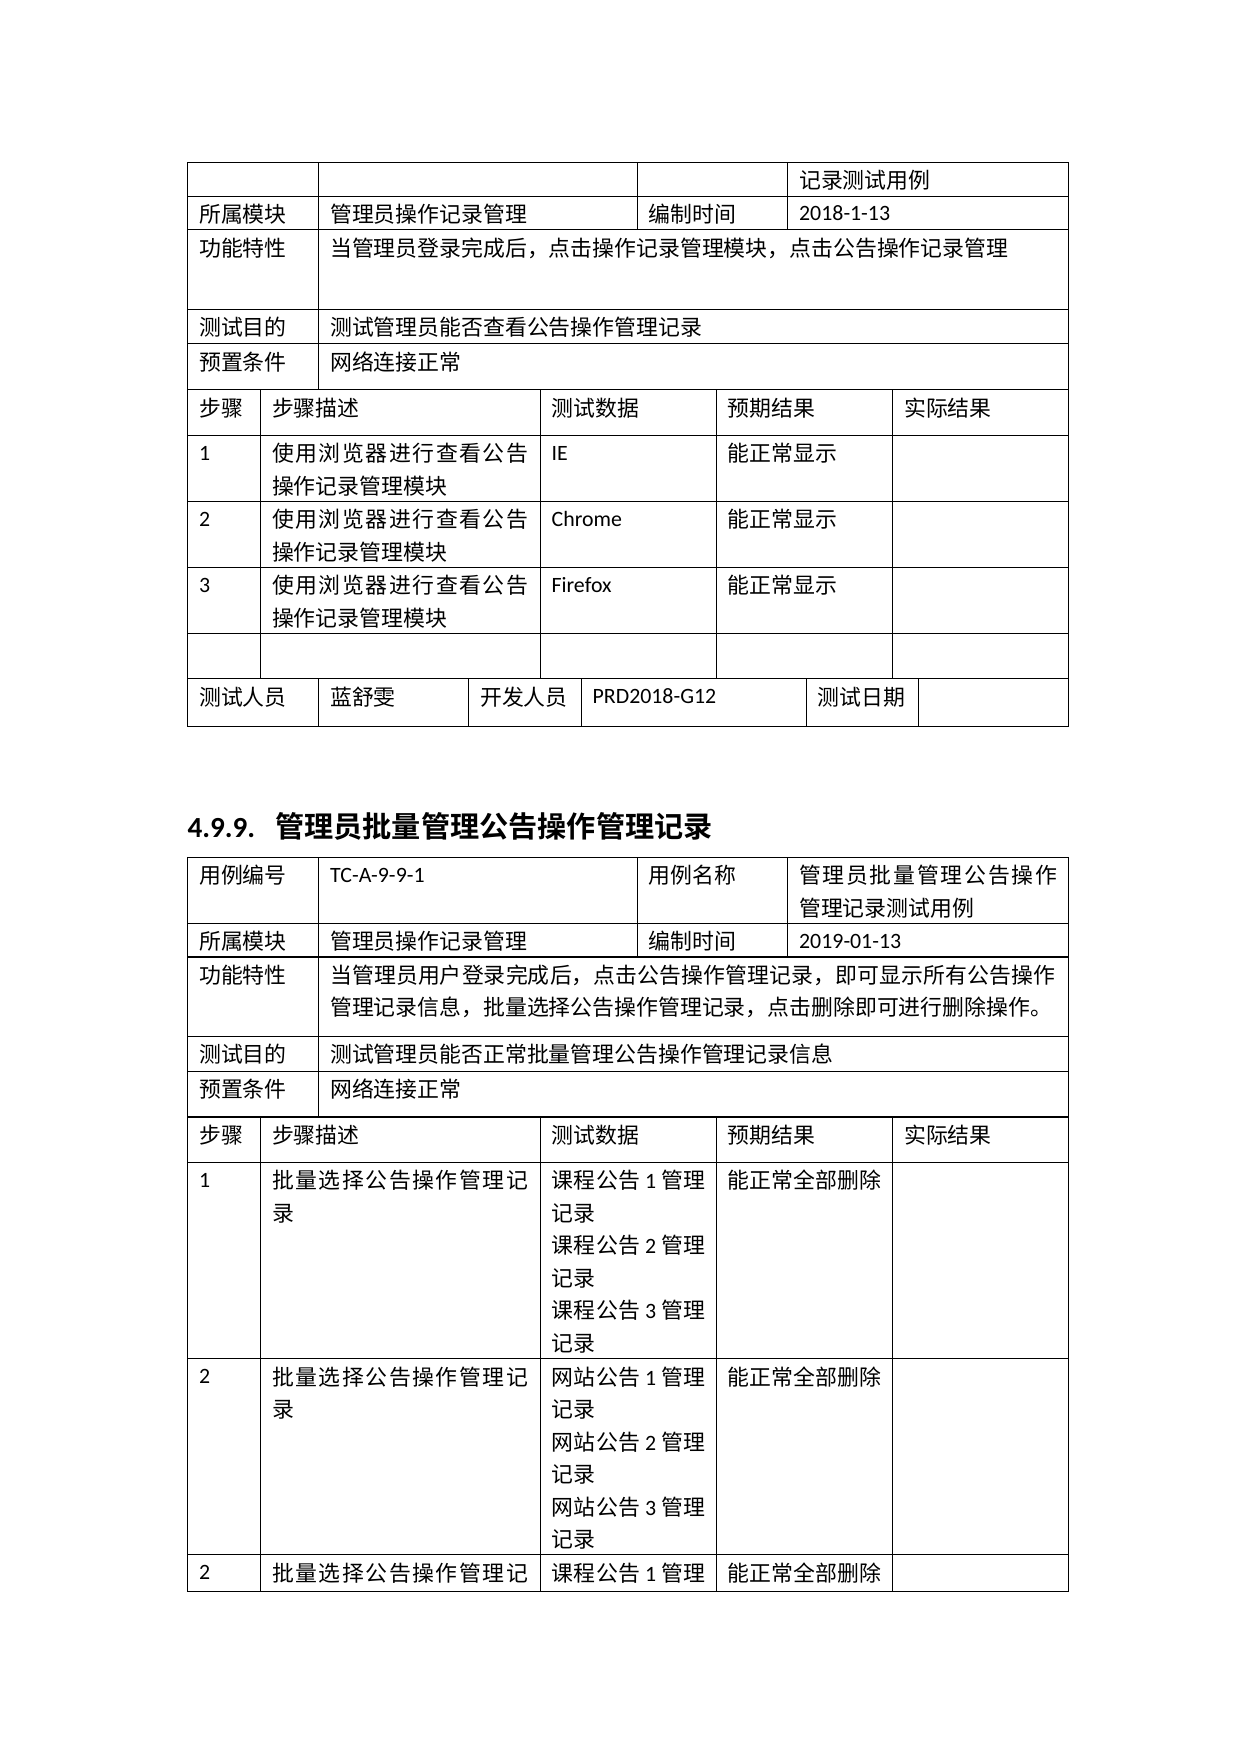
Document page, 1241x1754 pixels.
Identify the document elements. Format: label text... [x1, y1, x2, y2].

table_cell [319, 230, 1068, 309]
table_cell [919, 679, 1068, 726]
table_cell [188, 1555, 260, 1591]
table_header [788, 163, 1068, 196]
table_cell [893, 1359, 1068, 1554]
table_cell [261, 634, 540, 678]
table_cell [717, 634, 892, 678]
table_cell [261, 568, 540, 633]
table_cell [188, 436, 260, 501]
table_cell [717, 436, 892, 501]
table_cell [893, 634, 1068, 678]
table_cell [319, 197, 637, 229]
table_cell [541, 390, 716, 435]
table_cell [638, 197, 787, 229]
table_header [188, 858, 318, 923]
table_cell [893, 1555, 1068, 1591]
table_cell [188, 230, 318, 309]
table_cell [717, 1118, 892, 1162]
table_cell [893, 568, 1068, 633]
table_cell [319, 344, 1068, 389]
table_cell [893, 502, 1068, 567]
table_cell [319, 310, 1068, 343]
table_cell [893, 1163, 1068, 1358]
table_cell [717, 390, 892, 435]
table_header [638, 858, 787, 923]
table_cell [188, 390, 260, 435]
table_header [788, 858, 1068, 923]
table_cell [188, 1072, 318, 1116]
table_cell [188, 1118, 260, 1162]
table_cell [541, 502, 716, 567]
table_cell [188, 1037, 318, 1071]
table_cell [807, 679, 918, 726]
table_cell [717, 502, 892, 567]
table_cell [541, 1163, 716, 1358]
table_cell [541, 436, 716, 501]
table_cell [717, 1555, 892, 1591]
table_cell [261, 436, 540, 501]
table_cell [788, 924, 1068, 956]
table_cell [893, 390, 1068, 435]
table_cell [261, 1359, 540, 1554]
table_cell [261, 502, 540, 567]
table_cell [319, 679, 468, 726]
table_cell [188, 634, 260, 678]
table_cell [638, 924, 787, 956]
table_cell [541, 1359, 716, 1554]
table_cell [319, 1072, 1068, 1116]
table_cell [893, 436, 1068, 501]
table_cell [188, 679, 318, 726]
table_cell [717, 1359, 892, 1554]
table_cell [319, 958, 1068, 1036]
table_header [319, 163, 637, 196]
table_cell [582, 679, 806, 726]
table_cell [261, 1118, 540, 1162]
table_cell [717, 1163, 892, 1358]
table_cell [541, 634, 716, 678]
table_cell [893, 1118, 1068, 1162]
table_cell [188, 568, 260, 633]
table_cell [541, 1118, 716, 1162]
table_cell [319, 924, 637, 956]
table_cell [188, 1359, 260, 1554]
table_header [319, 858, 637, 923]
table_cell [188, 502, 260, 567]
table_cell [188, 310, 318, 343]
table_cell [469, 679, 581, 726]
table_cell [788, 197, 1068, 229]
list 管理员批量管理公告操作管理记录 [187, 792, 1053, 857]
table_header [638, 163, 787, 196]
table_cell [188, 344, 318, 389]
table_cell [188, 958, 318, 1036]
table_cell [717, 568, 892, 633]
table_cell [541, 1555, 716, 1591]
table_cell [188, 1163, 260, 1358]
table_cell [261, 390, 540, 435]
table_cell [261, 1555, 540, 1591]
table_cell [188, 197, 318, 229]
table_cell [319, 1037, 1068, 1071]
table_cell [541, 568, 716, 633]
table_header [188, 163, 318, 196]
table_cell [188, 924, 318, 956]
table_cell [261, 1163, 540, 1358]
